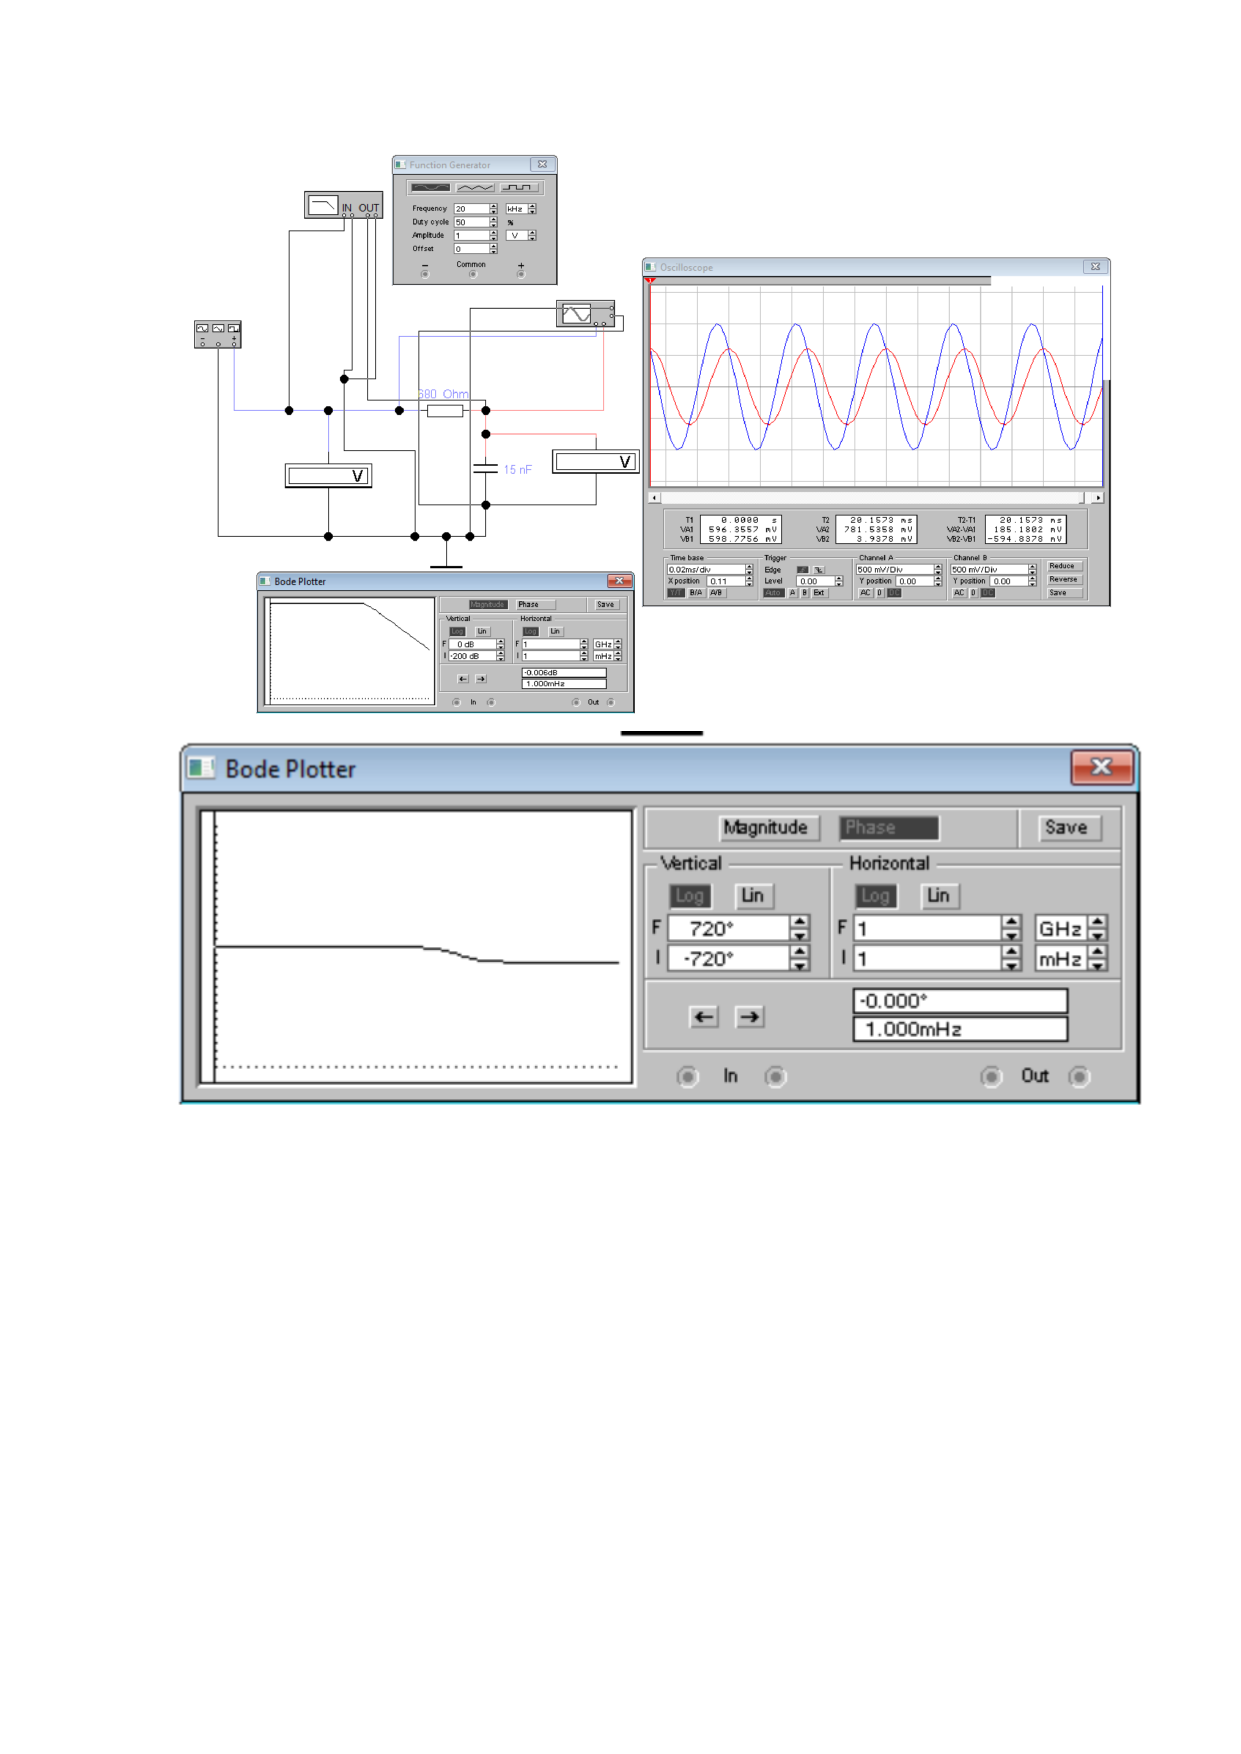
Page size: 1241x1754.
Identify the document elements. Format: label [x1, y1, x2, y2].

picture [177, 118, 1152, 730]
picture [177, 731, 1152, 1129]
